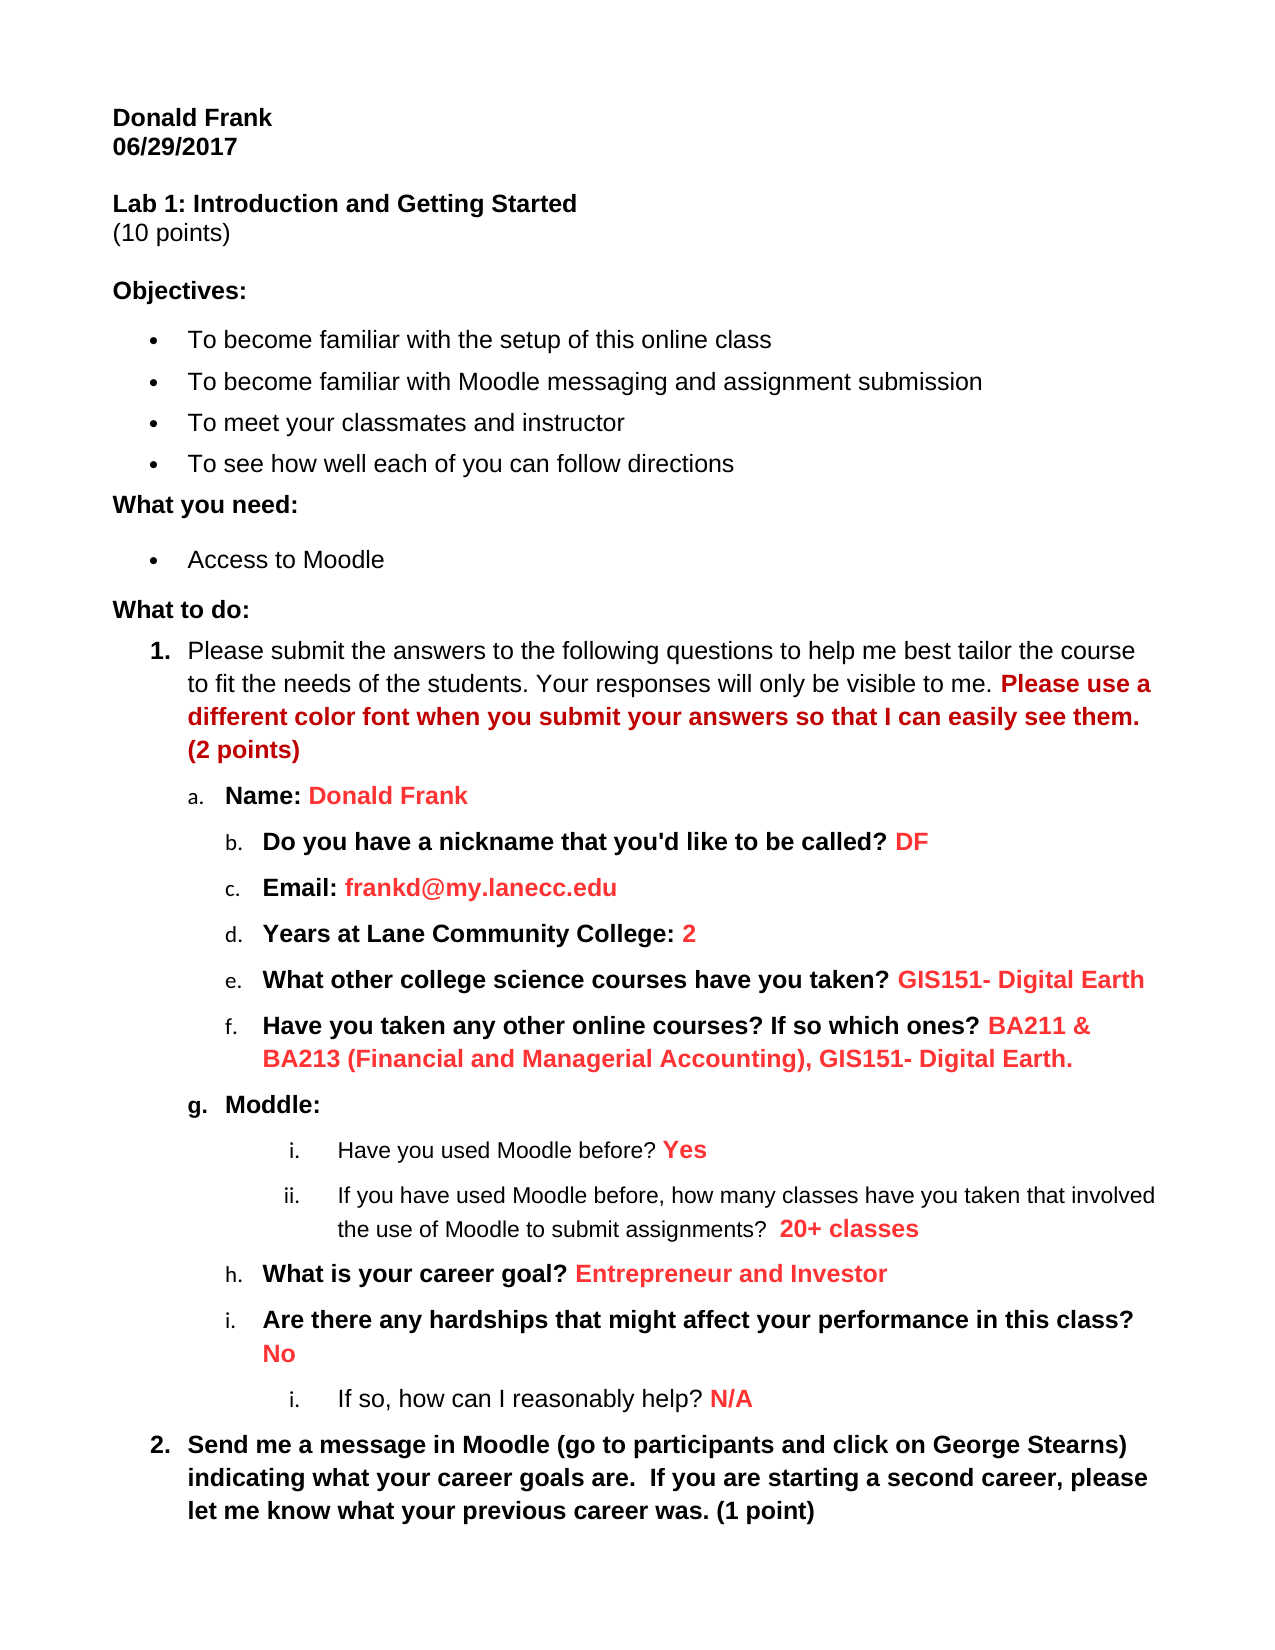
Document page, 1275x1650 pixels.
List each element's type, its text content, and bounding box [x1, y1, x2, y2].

list To become familiar with Moodle messaging and assignment submission [150, 366, 1162, 395]
list Have you taken any other online courses? If so which ones? BA211 & BA213 (Financial and Managerial Accounting), GIS151- Digital Earth. [225, 1011, 1162, 1073]
list Please submit the answers to the following questions to help me best tailor the course to fit the needs of the students. Your responses will only be visible to me. Please use a different color font when you submit your answers so that I can easily see them. (2 points) [150, 636, 1162, 764]
list Name: Donald Frank [187, 781, 1162, 810]
list Email: frankd@my.lanecc.edu [225, 873, 1162, 902]
text What to do: [112, 595, 1162, 624]
list Have you used Moodle before? Yes [300, 1135, 1162, 1164]
list If you have used Moodle before, how many classes have you taken that involved the use of Moodle to submit assignments? 20+ classes [300, 1181, 1162, 1242]
text (10 points) Objectives: [112, 218, 1162, 304]
list Years at Lane Community College: 2 [225, 919, 1162, 948]
list Moddle: [187, 1090, 1162, 1119]
list If so, how can I reasonably help? N/A [300, 1384, 1162, 1413]
list What is your career goal? Entrepreneur and Investor [225, 1259, 1162, 1288]
list To see how well each of you can follow directions [150, 449, 1162, 478]
list Are there any hardships that might affect your performance in this class? No [225, 1305, 1162, 1367]
list To meet your classmates and instructor [150, 408, 1162, 436]
text What you need: [112, 490, 1162, 519]
list To become familiar with the setup of this online class [150, 325, 1162, 354]
list What other college science courses have you taken? GIS151- Digital Earth [225, 965, 1162, 994]
list Access to Moodle [150, 545, 1162, 574]
text 06/29/2017 [112, 132, 1162, 161]
text Donald Frank [112, 103, 1162, 132]
list Send me a message in Moodle (go to participants and click on George Stearns) indicating what your career goals are. If you are starting a second career, please let me know what your previous career was. (1 point) [150, 1430, 1162, 1525]
list Do you have a nickname that you'd like to be called? DF [225, 827, 1162, 856]
text Lab 1: Introduction and Getting Started [112, 189, 1162, 218]
